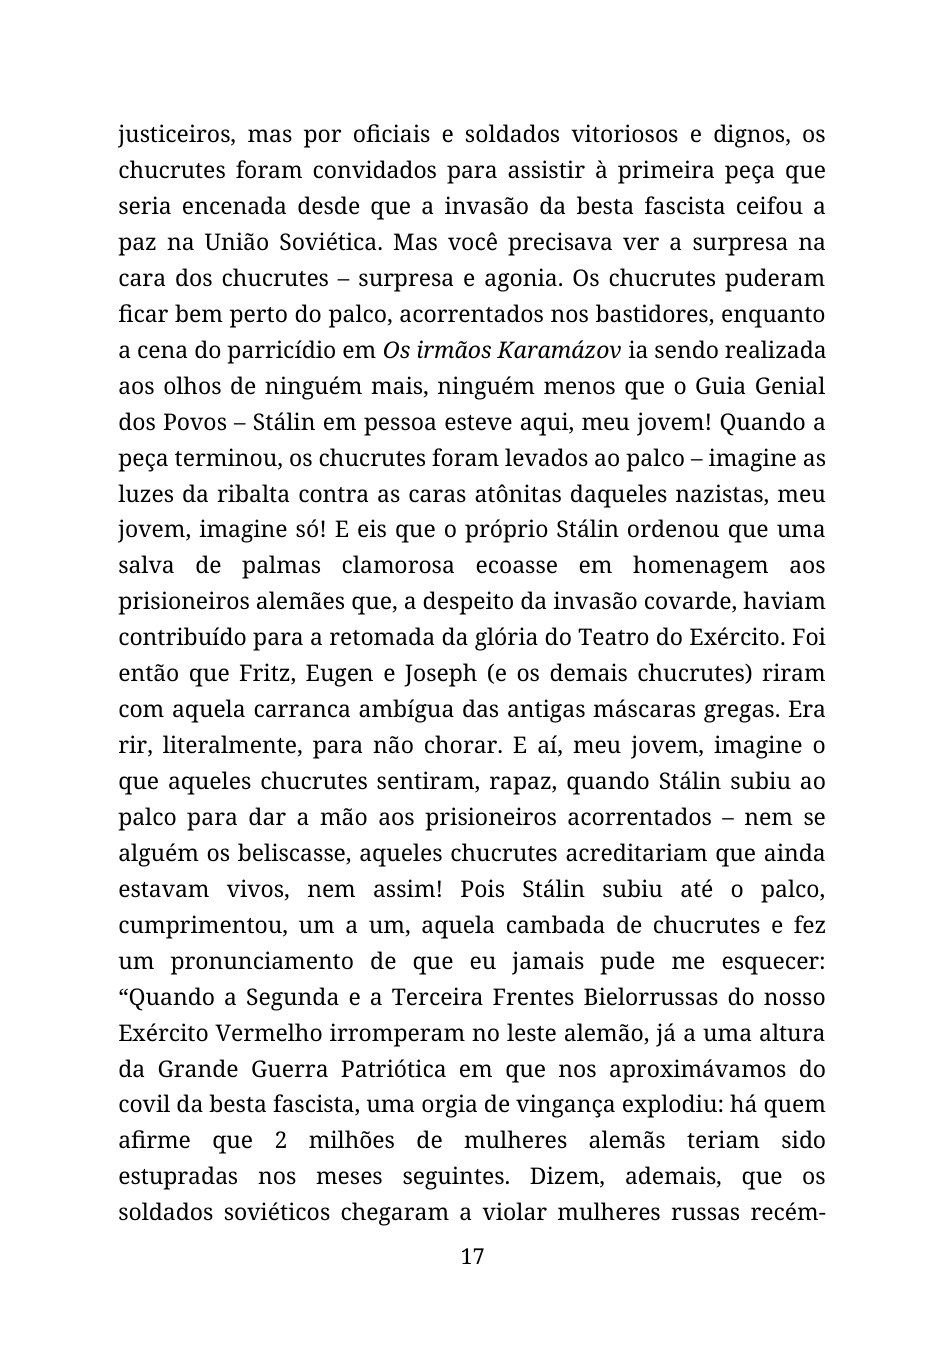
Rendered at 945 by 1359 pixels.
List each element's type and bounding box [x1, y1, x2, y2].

text [118, 118, 827, 1227]
